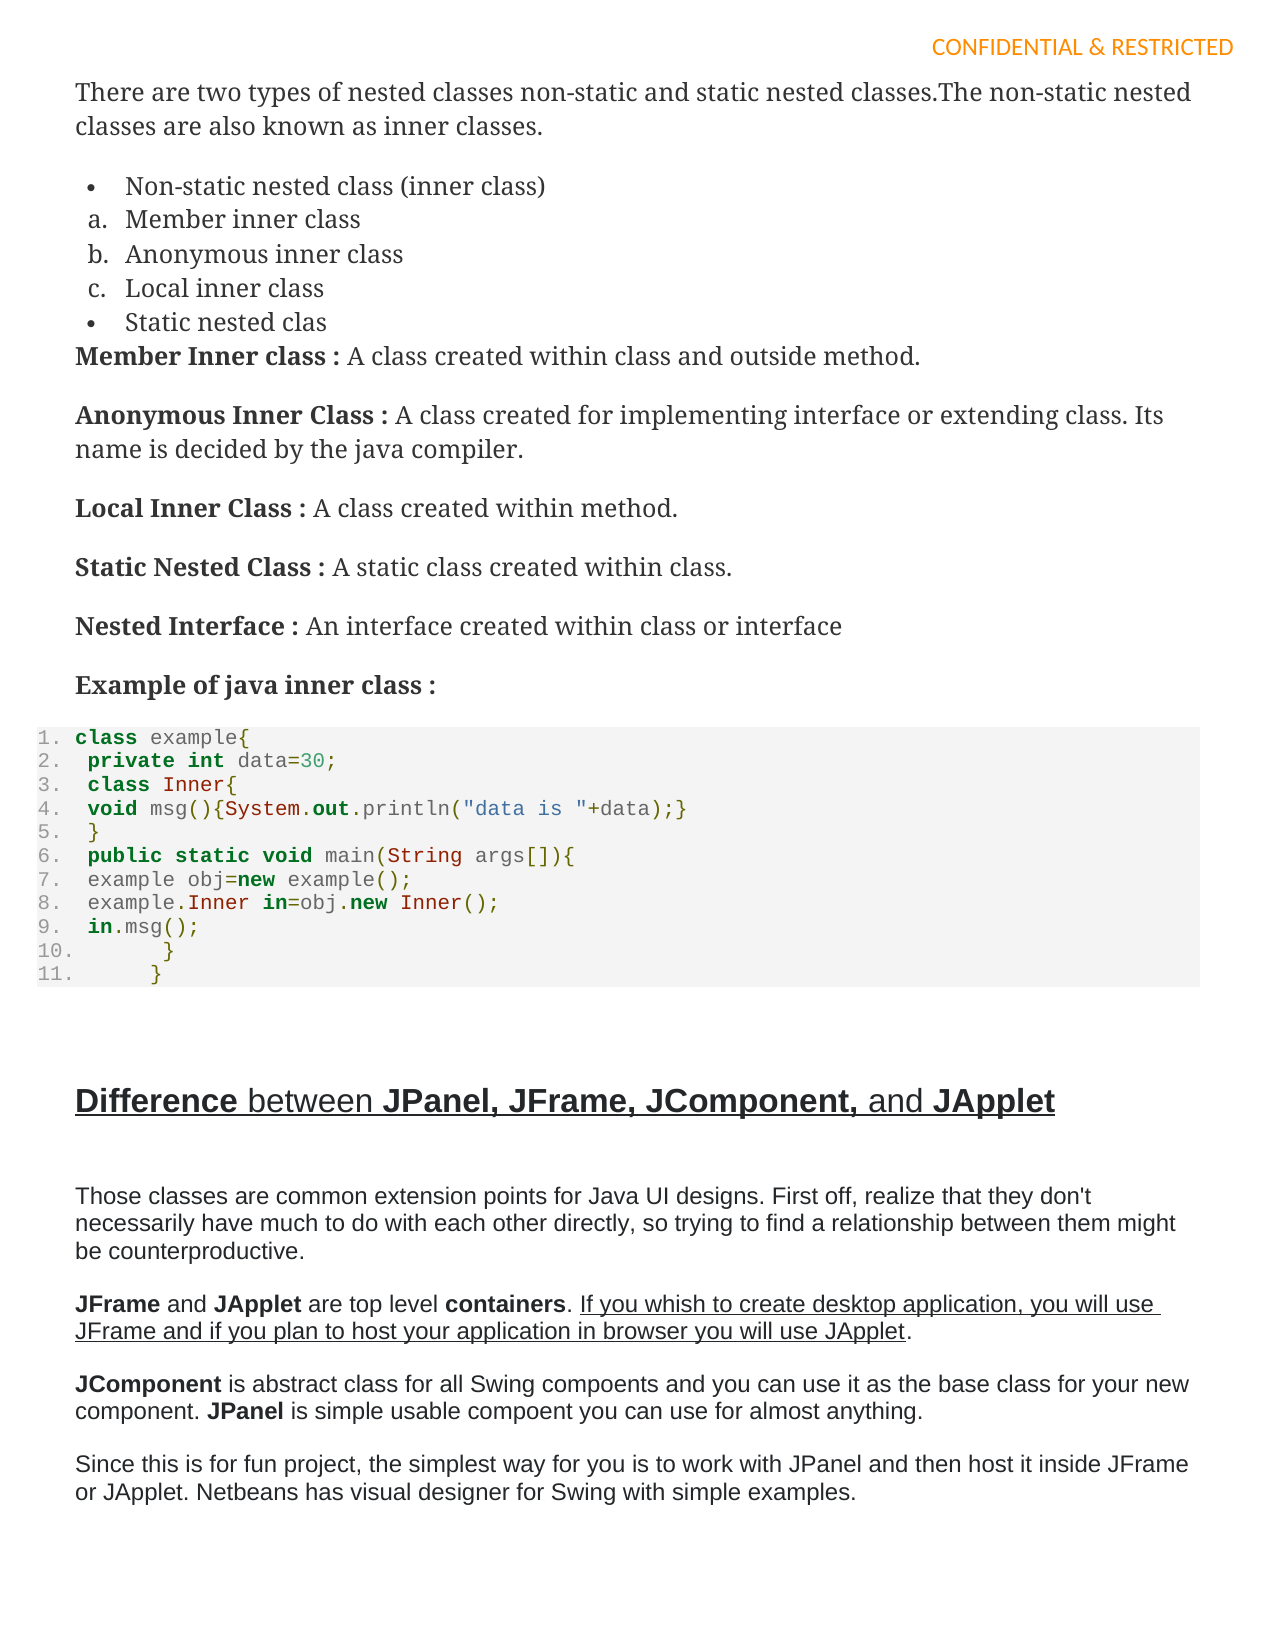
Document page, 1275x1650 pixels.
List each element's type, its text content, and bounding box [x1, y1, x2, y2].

list Anonymous inner class [87, 236, 1150, 270]
list void msg(){System.out.println("data is "+data);} [37, 798, 1200, 821]
list example obj=new example(); [37, 869, 1200, 892]
text Nested Interface : An interface created within class or interface [75, 609, 1200, 643]
list Non-static nested class (inner class) [87, 168, 1150, 202]
list Static nested clas [87, 304, 1150, 338]
list class Inner{ [37, 774, 1200, 798]
list Local inner class [87, 270, 1150, 304]
list private int data=30; [37, 751, 1200, 774]
list } [37, 821, 1200, 845]
text Static Nested Class : A static class created within class. [75, 550, 1200, 584]
text JComponent is abstract class for all Swing compoents and you can use it as the base class for your new component. JPanel is simple usable compoent you can use for almost anything. [75, 1370, 1200, 1425]
text Anonymous Inner Class : A class created for implementing interface or extending class. Its name is decided by the java compiler. [75, 397, 1200, 466]
text Those classes are common extension points for Java UI designs. First off, realize that they don't necessarily have much to do with each other directly, so trying to find a relationship between them might be counterproductive. [75, 1182, 1200, 1264]
text Since this is for fun project, the simplest way for you is to work with JPanel and then host it inside JFrame or JApplet. Netbeans has visual designer for Swing with simple examples. [75, 1450, 1200, 1505]
list } [37, 963, 1200, 987]
list class example{ [37, 727, 1200, 751]
list Member inner class [87, 202, 1150, 236]
text There are two types of nested classes non-static and static nested classes.The non-static nested classes are also known as inner classes. [75, 75, 1200, 143]
text Member Inner class : A class created within class and outside method. [75, 338, 1200, 372]
list } [37, 940, 1200, 963]
text JFrame and JApplet are top level containers. If you whish to create desktop application, you will use JFrame and if you plan to host your application in browser you will use JApplet. [75, 1289, 1200, 1345]
list example.Inner in=obj.new Inner(); [37, 892, 1200, 916]
list public static void main(String args[]){ [37, 845, 1200, 869]
list in.msg(); [37, 916, 1200, 940]
subtitle Difference between JPanel, JFrame, JComponent, and JApplet [75, 1081, 1200, 1119]
text Example of java inner class : [75, 668, 1200, 702]
text Local Inner Class : A class created within method. [75, 491, 1200, 525]
